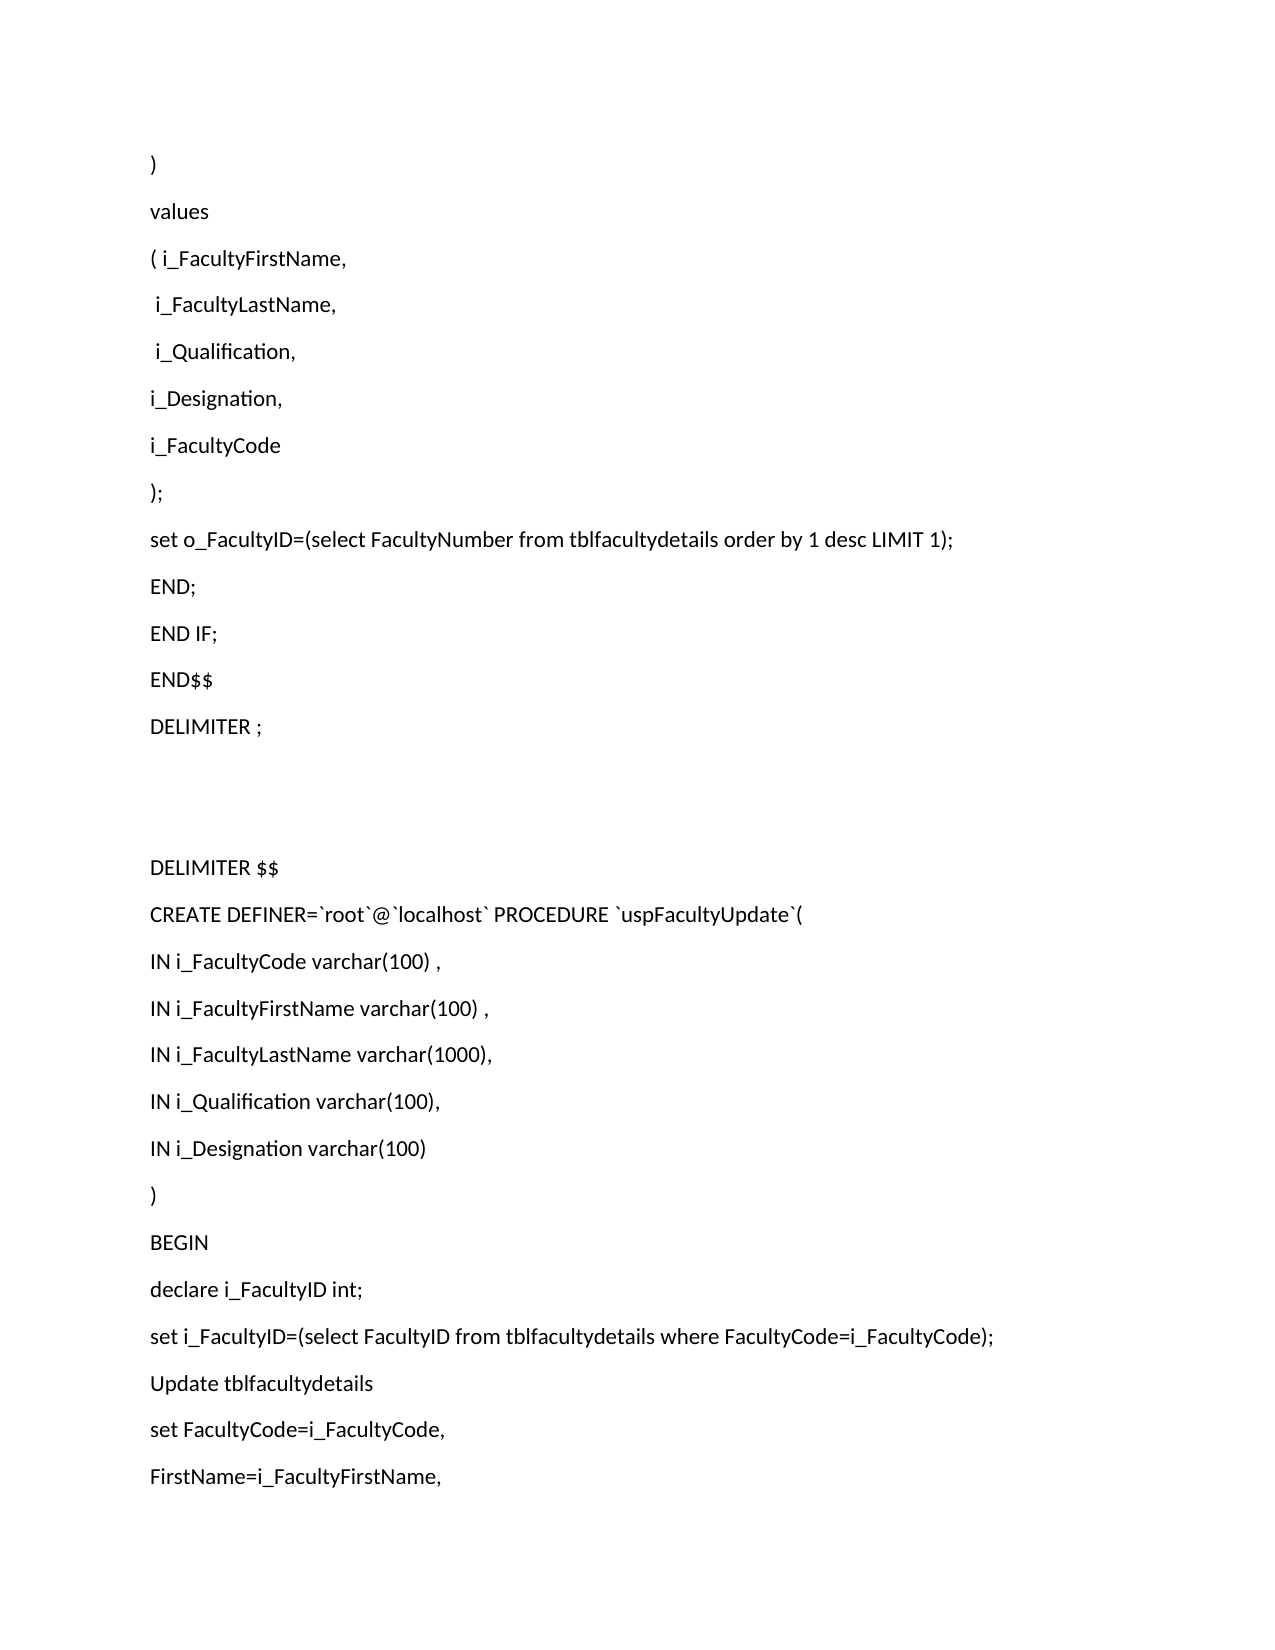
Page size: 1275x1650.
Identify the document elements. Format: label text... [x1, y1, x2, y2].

text IN i_Designation varchar(100) [150, 1134, 1125, 1162]
text ( i_FacultyFirstName, [150, 244, 1125, 272]
text BEGIN [150, 1228, 1125, 1256]
text ) [150, 1181, 1125, 1209]
text DELIMITER ; [150, 712, 1125, 741]
text ) [150, 150, 1125, 178]
text IN i_FacultyLastName varchar(1000), [150, 1041, 1125, 1069]
text Update tblfacultydetails [150, 1369, 1125, 1397]
text END; [150, 572, 1125, 600]
text END$$ [150, 666, 1125, 694]
text i_FacultyCode [150, 431, 1125, 459]
text CREATE DEFINER=`root`@`localhost` PROCEDURE `uspFacultyUpdate`( [150, 900, 1125, 928]
text ); [150, 478, 1125, 506]
text i_Qualification, [150, 337, 1125, 366]
text IN i_FacultyFirstName varchar(100) , [150, 994, 1125, 1022]
text values [150, 197, 1125, 225]
text declare i_FacultyID int; [150, 1275, 1125, 1303]
text IN i_Qualification varchar(100), [150, 1087, 1125, 1116]
text set o_FacultyID=(select FacultyNumber from tblfacultydetails order by 1 desc LIMIT 1); [150, 525, 1125, 553]
text IN i_FacultyCode varchar(100) , [150, 947, 1125, 975]
text DELIMITER $$ [150, 853, 1125, 881]
text END IF; [150, 619, 1125, 647]
text set FacultyCode=i_FacultyCode, [150, 1416, 1125, 1444]
text FirstName=i_FacultyFirstName, [150, 1462, 1125, 1491]
text i_FacultyLastName, [150, 291, 1125, 319]
text i_Designation, [150, 384, 1125, 412]
text set i_FacultyID=(select FacultyID from tblfacultydetails where FacultyCode=i_FacultyCode); [150, 1322, 1125, 1350]
